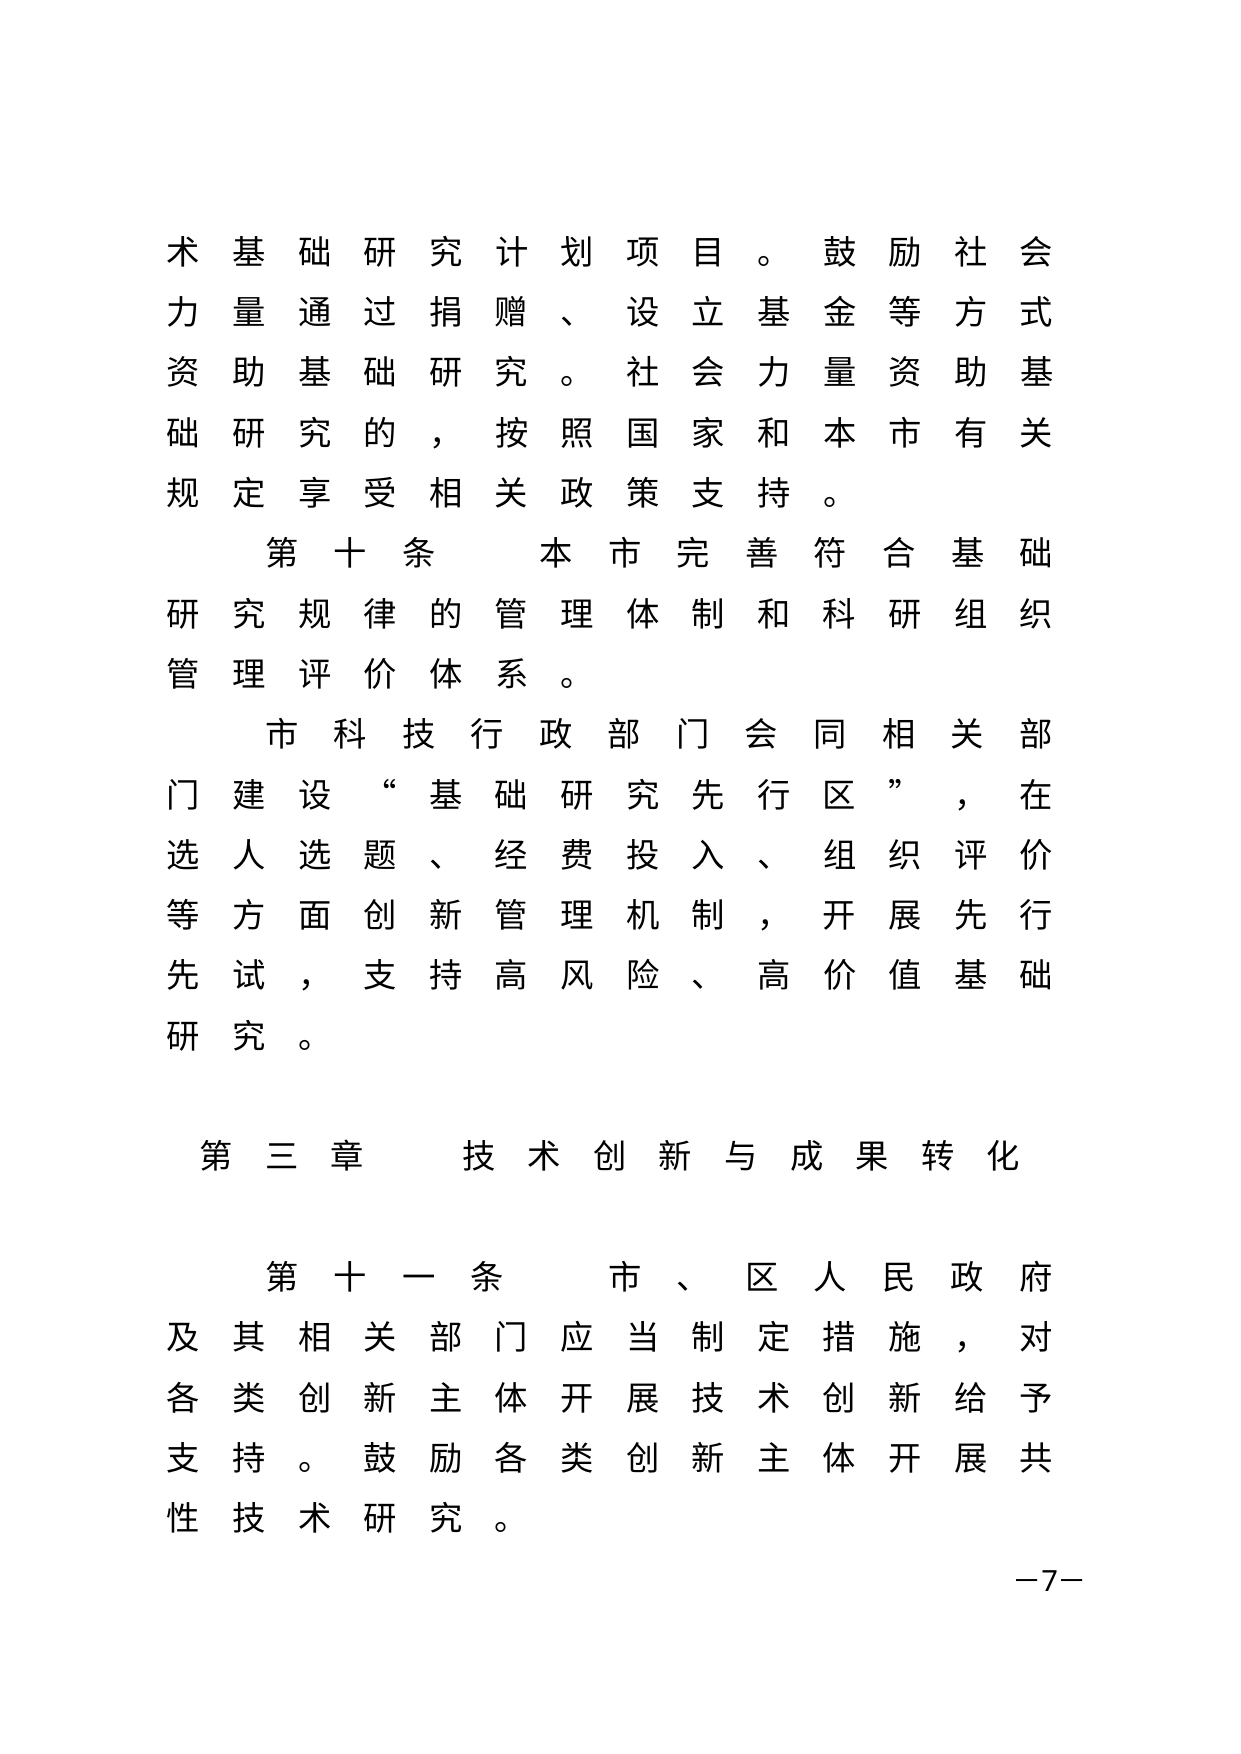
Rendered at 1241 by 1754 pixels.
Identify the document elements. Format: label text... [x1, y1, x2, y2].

text 第三章 技术创新与成果转化 [167, 1124, 1085, 1184]
text 本市引导社会力量支持基础研究。支持企业等社会力量出资组织或者与政府联合设立科学技术基础研究计划项目。鼓励社会力量通过捐赠、设立基金等方式资助基础研究。社会力量资助基础研究的，按照国家和本市有关规定享受相关政策支持。 [167, 219, 1085, 521]
text 市科技行政部门会同相关部门建设“基础研究先行区”，在选人选题、经费投入、组织评价等方面创新管理机制，开展先行先试，支持高风险、高价值基础研究。 [167, 702, 1085, 1064]
text 第十一条 市、区人民政府及其相关部门应当制定措施，对各类创新主体开展技术创新给予支持。鼓励各类创新主体开展共性技术研究。 [167, 1245, 1085, 1546]
text 第十条 本市完善符合基础研究规律的管理体制和科研组织管理评价体系。 [167, 521, 1085, 702]
